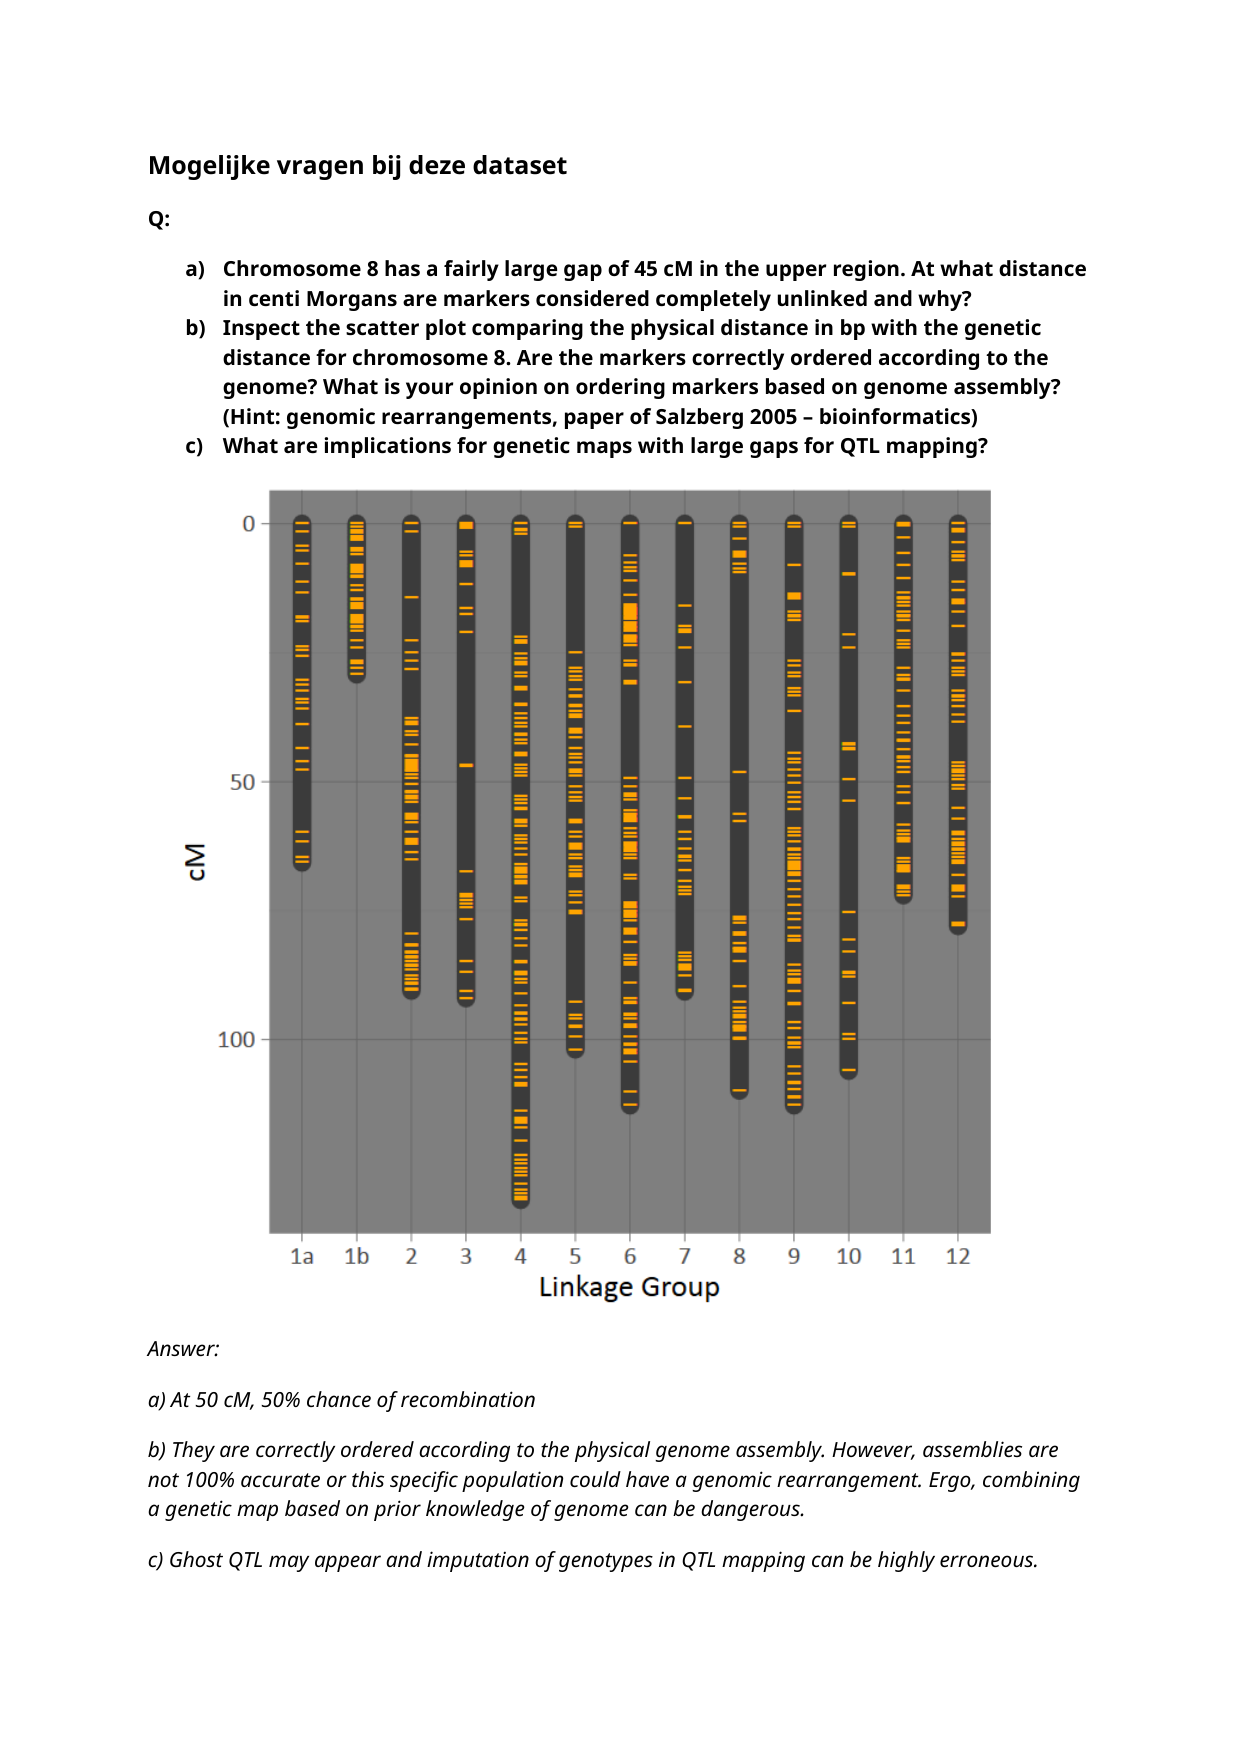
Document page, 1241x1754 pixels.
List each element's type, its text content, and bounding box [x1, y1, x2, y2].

list What are implications for genetic maps with large gaps for QTL mapping? [185, 430, 1093, 460]
picture [147, 480, 1052, 1313]
text Answer: [148, 1333, 1093, 1363]
list Inspect the scatter plot comparing the physical distance in bp with the genetic distance for chromosome 8. Are the markers correctly ordered according to the genome? What is your opinion on ordering markers based on genome assembly? (Hint: genomic rearrangements, paper of Salzberg 2005 – bioinformatics) [185, 312, 1093, 430]
text Mogelijke vragen bij deze dataset [148, 148, 1093, 182]
text c) Ghost QTL may appear and imputation of genotypes in QTL mapping can be highly erroneous. [148, 1544, 1093, 1573]
text a) At 50 cM, 50% chance of recombination [148, 1384, 1093, 1413]
text b) They are correctly ordered according to the physical genome assembly. However, assemblies are not 100% accurate or this specific population could have a genomic rearrangement. Ergo, combining a genetic map based on prior knowledge of genome can be dangerous. [148, 1434, 1093, 1523]
text Q: [148, 202, 1093, 232]
list Chromosome 8 has a fairly large gap of 45 cM in the upper region. At what distance in centi Morgans are markers considered completely unlinked and why? [185, 253, 1093, 312]
